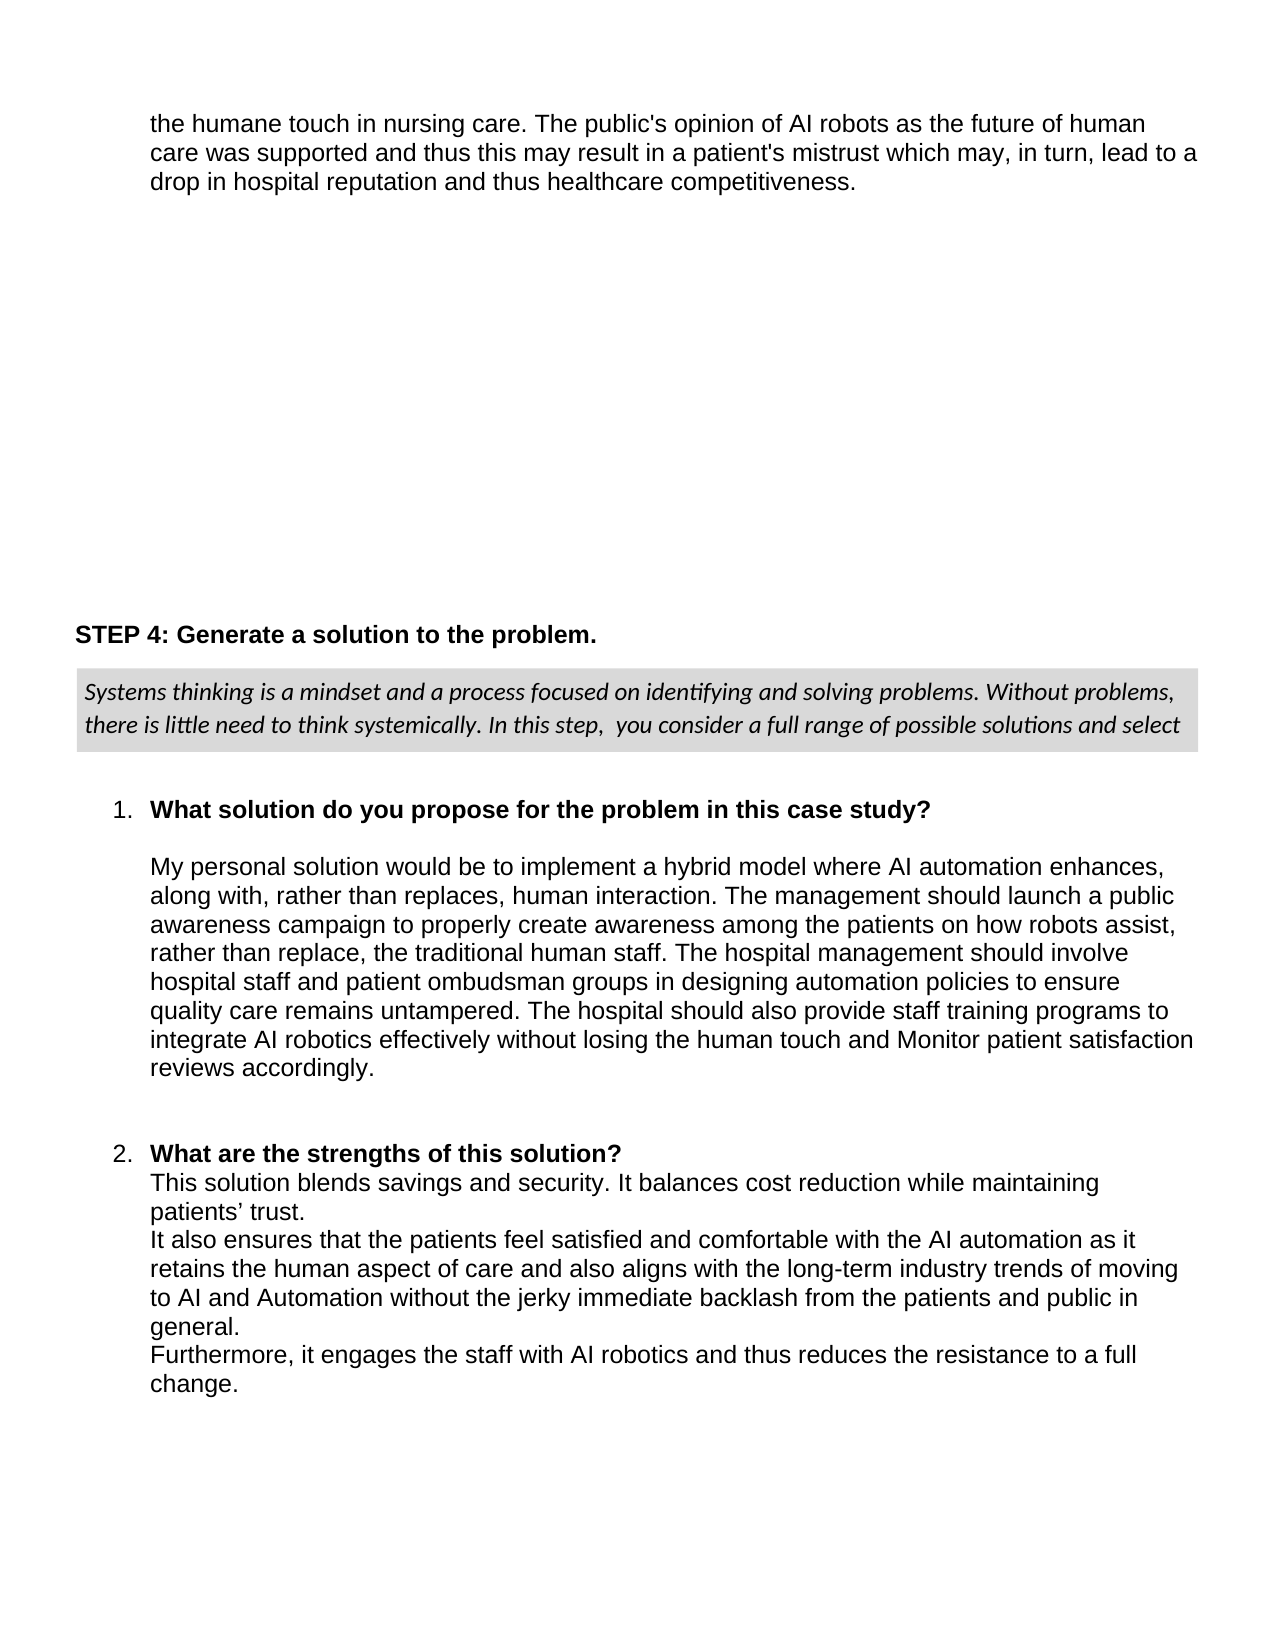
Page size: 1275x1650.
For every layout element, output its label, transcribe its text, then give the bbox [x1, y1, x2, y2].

list What are the strengths of this solution? This solution blends savings and security. It balances cost reduction while maintaining patients’ trust. It also ensures that the patients feel satisfied and comfortable with the AI automation as it retains the human aspect of care and also aligns with the long-term industry trends of moving to AI and Automation without the jerky immediate backlash from the patients and public in general. Furthermore, it engages the staff with AI robotics and thus reduces the resistance to a full change. [112, 1147, 1200, 1492]
text STEP 4: Generate a solution to the problem. [75, 620, 1200, 648]
list What solution do you propose for the problem in this case study? My personal solution would be to implement a hybrid model where AI automation enhances, along with, rather than replaces, human interaction. The management should launch a public awareness campaign to properly create awareness among the patients on how robots assist, rather than replace, the traditional human staff. The hospital management should involve hospital staff and patient ombudsman groups in designing automation policies to ensure quality care remains untampered. The hospital should also provide staff training programs to integrate AI robotics effectively without losing the human touch and Monitor patient satisfaction reviews accordingly. [112, 795, 1200, 1139]
